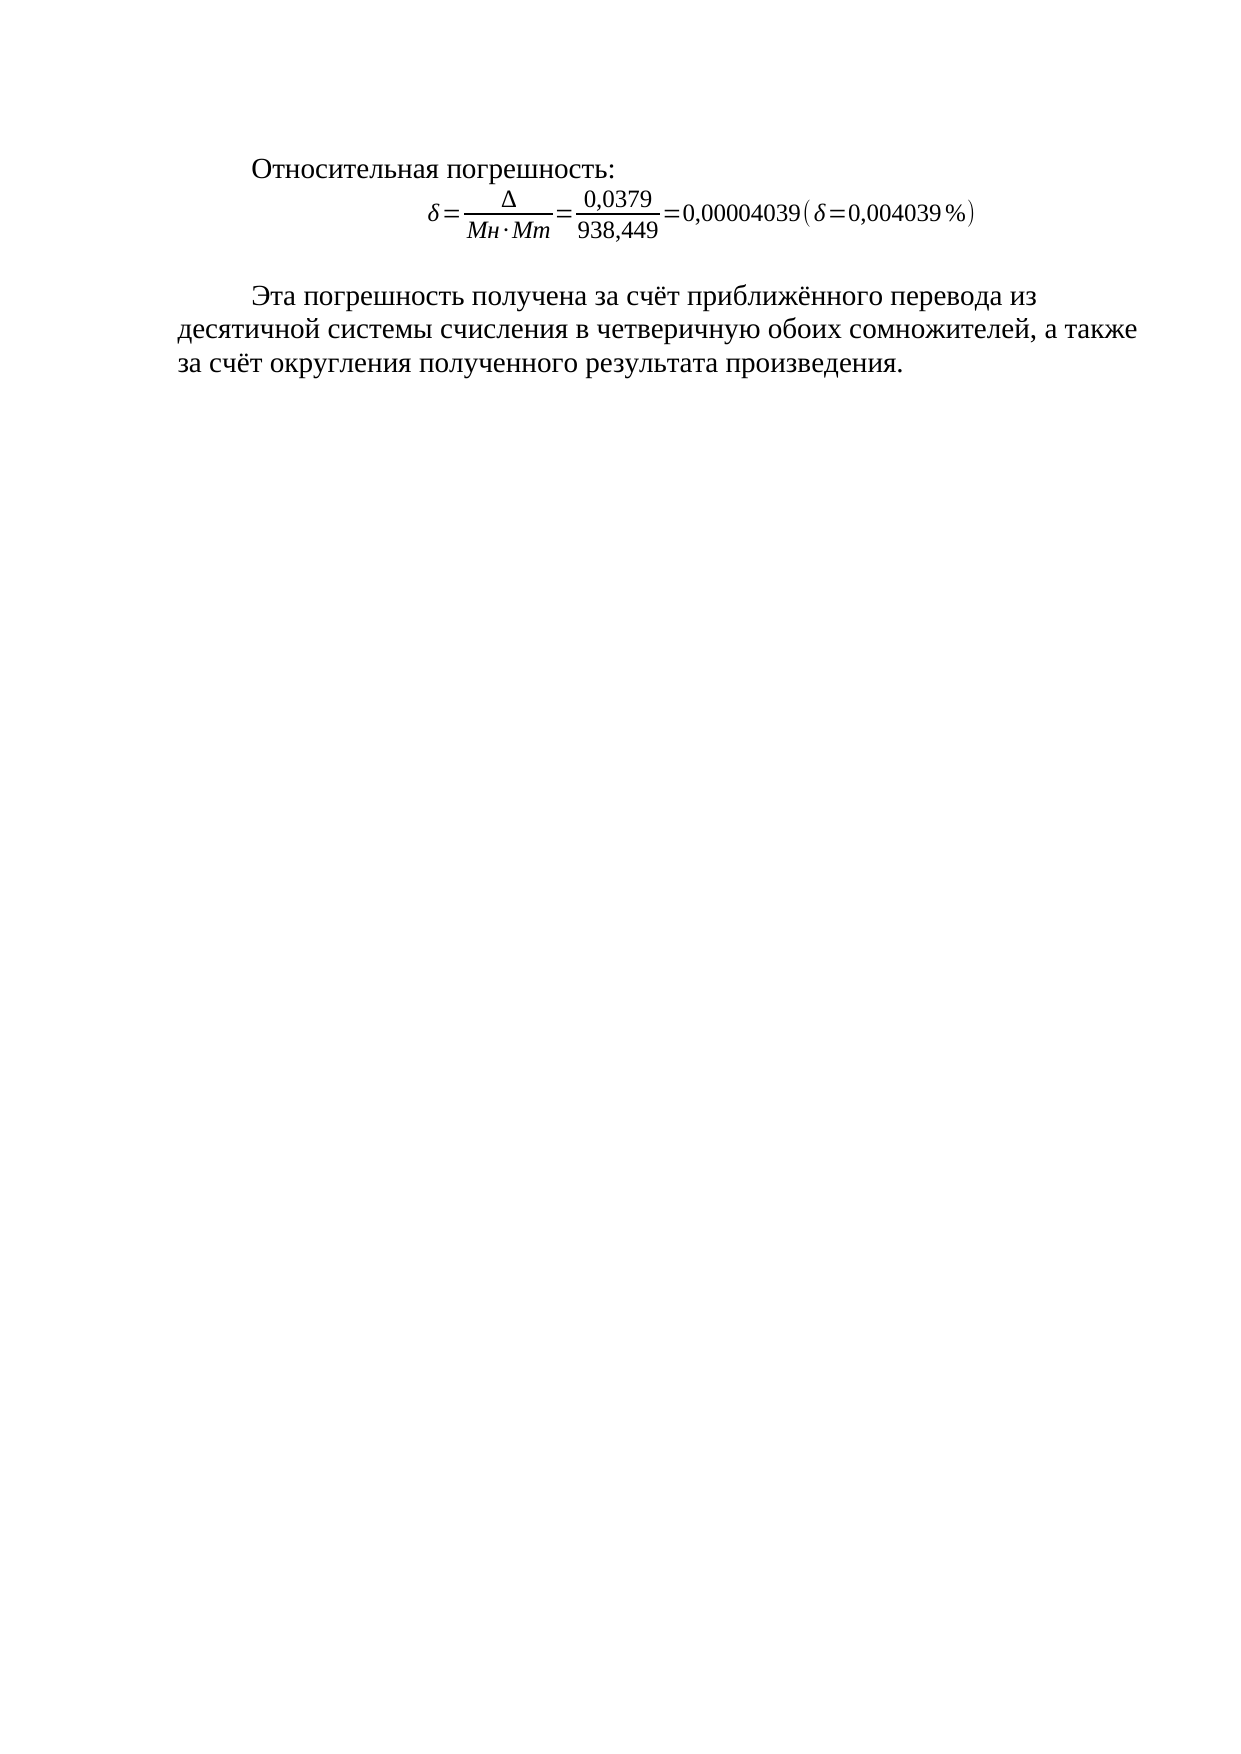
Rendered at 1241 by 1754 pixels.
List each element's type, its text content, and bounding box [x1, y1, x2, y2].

text Относительная погрешность: [177, 152, 1152, 185]
text Эта погрешность получена за счёт приближённого перевода из десятичной системы счисления в четверичную обоих сомножителей, а также за счёт округления полученного результата произведения. [177, 278, 1152, 378]
